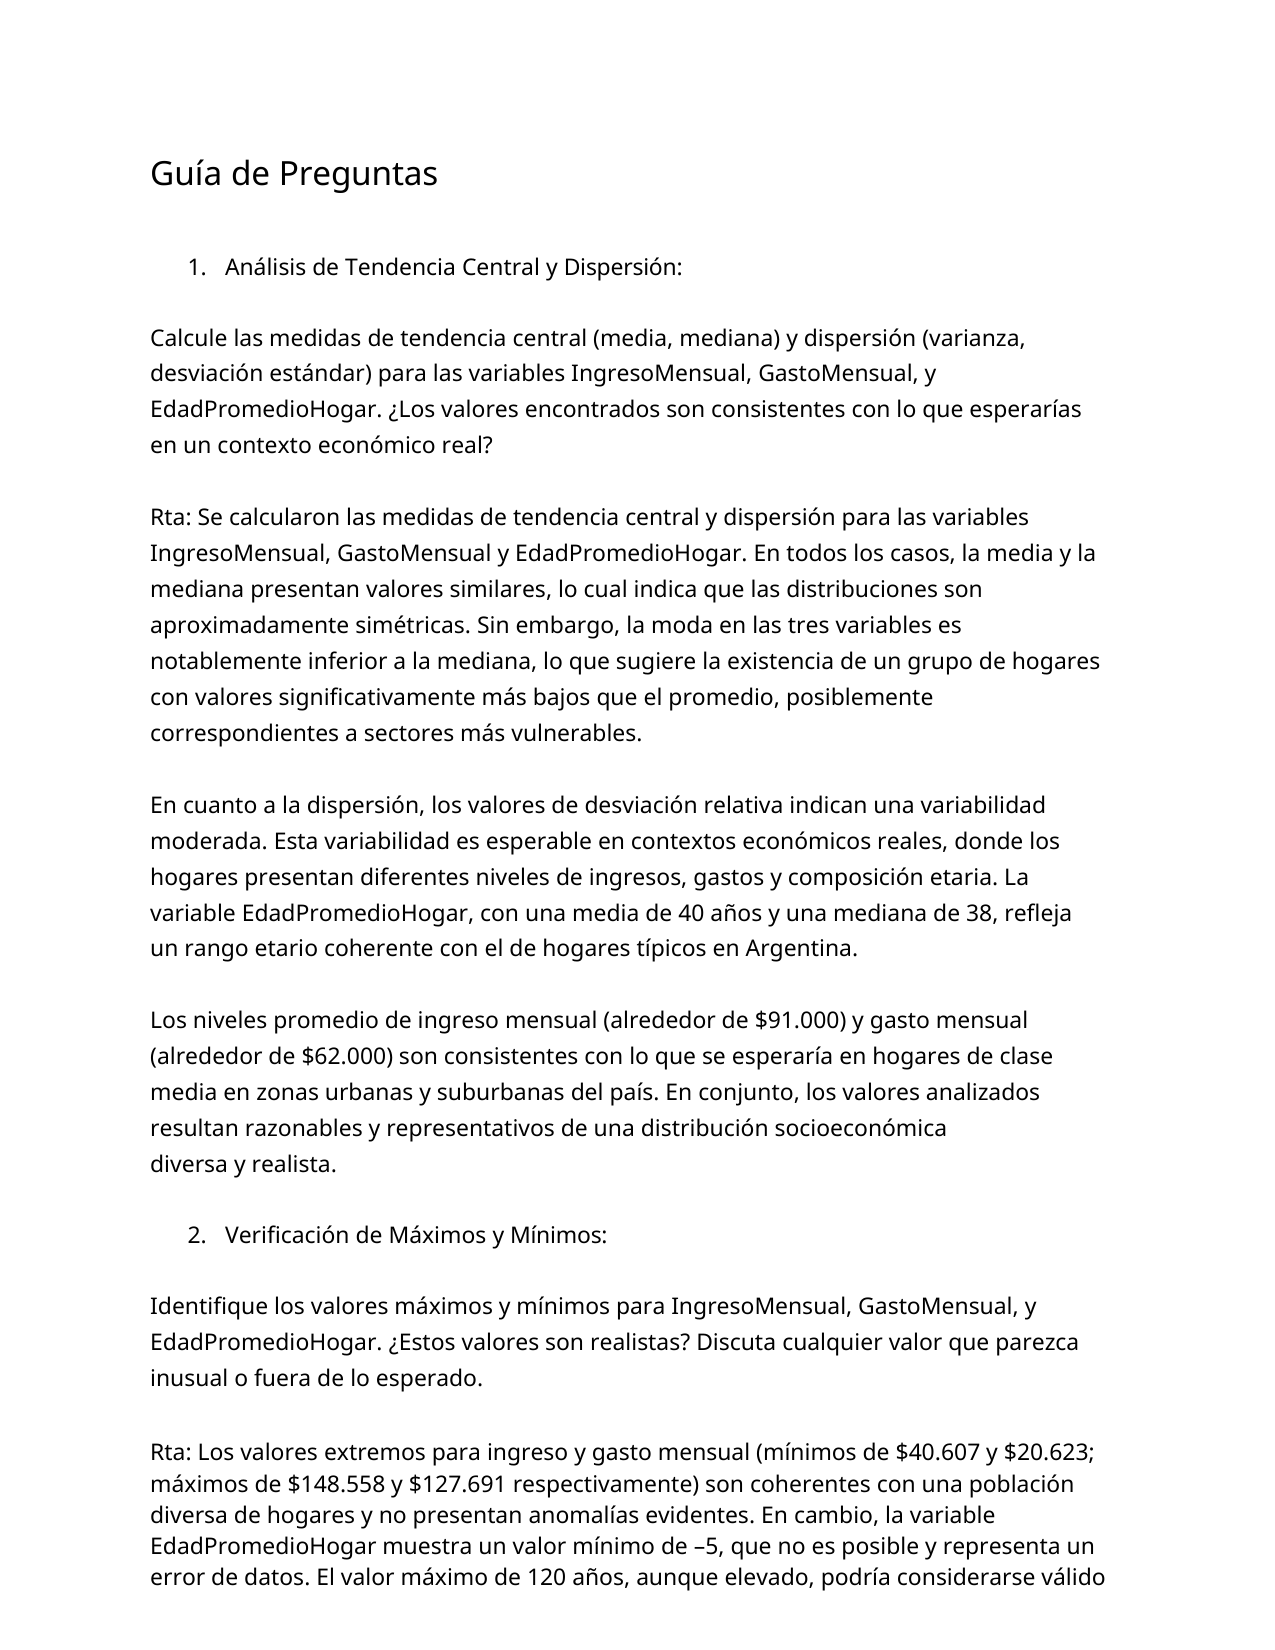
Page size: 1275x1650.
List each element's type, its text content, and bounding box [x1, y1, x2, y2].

text Rta: Se calcularon las medidas de tendencia central y dispersión para las variables IngresoMensual, GastoMensual y EdadPromedioHogar. En todos los casos, la media y la mediana presentan valores similares, lo cual indica que las distribuciones son aproximadamente simétricas. Sin embargo, la moda en las tres variables es notablemente inferior a la mediana, lo que sugiere la existencia de un grupo de hogares con valores significativamente más bajos que el promedio, posiblemente correspondientes a sectores más vulnerables. [150, 501, 1106, 748]
text En cuanto a la dispersión, los valores de desviación relativa indican una variabilidad moderada. Esta variabilidad es esperable en contextos económicos reales, donde los hogares presentan diferentes niveles de ingresos, gastos y composición etaria. La variable EdadPromedioHogar, con una media de 40 años y una mediana de 38, refleja un rango etario coherente con el de hogares típicos en Argentina. [150, 789, 1106, 964]
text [150, 1436, 1125, 1593]
subtitle Guía de Preguntas [150, 150, 1125, 195]
text Los niveles promedio de ingreso mensual (alrededor de $91.000) y gasto mensual (alrededor de $62.000) son consistentes con lo que se esperaría en hogares de clase media en zonas urbanas y suburbanas del país. En conjunto, los valores analizados resultan razonables y representativos de una distribución socioeconómica diversa y realista. [150, 1004, 1106, 1179]
text Identifique los valores máximos y mínimos para IngresoMensual, GastoMensual, y EdadPromedioHogar. ¿Estos valores son realistas? Discuta cualquier valor que parezca inusual o fuera de lo esperado. [150, 1289, 1125, 1393]
text Calcule las medidas de tendencia central (media, mediana) y dispersión (varianza, desviación estándar) para las variables IngresoMensual, GastoMensual, y EdadPromedioHogar. ¿Los valores encontrados son consistentes con lo que esperarías en un contexto económico real? [150, 321, 1106, 461]
list Verificación de Máximos y Mínimos: [187, 1219, 1125, 1250]
list Análisis de Tendencia Central y Dispersión: [187, 251, 1125, 282]
